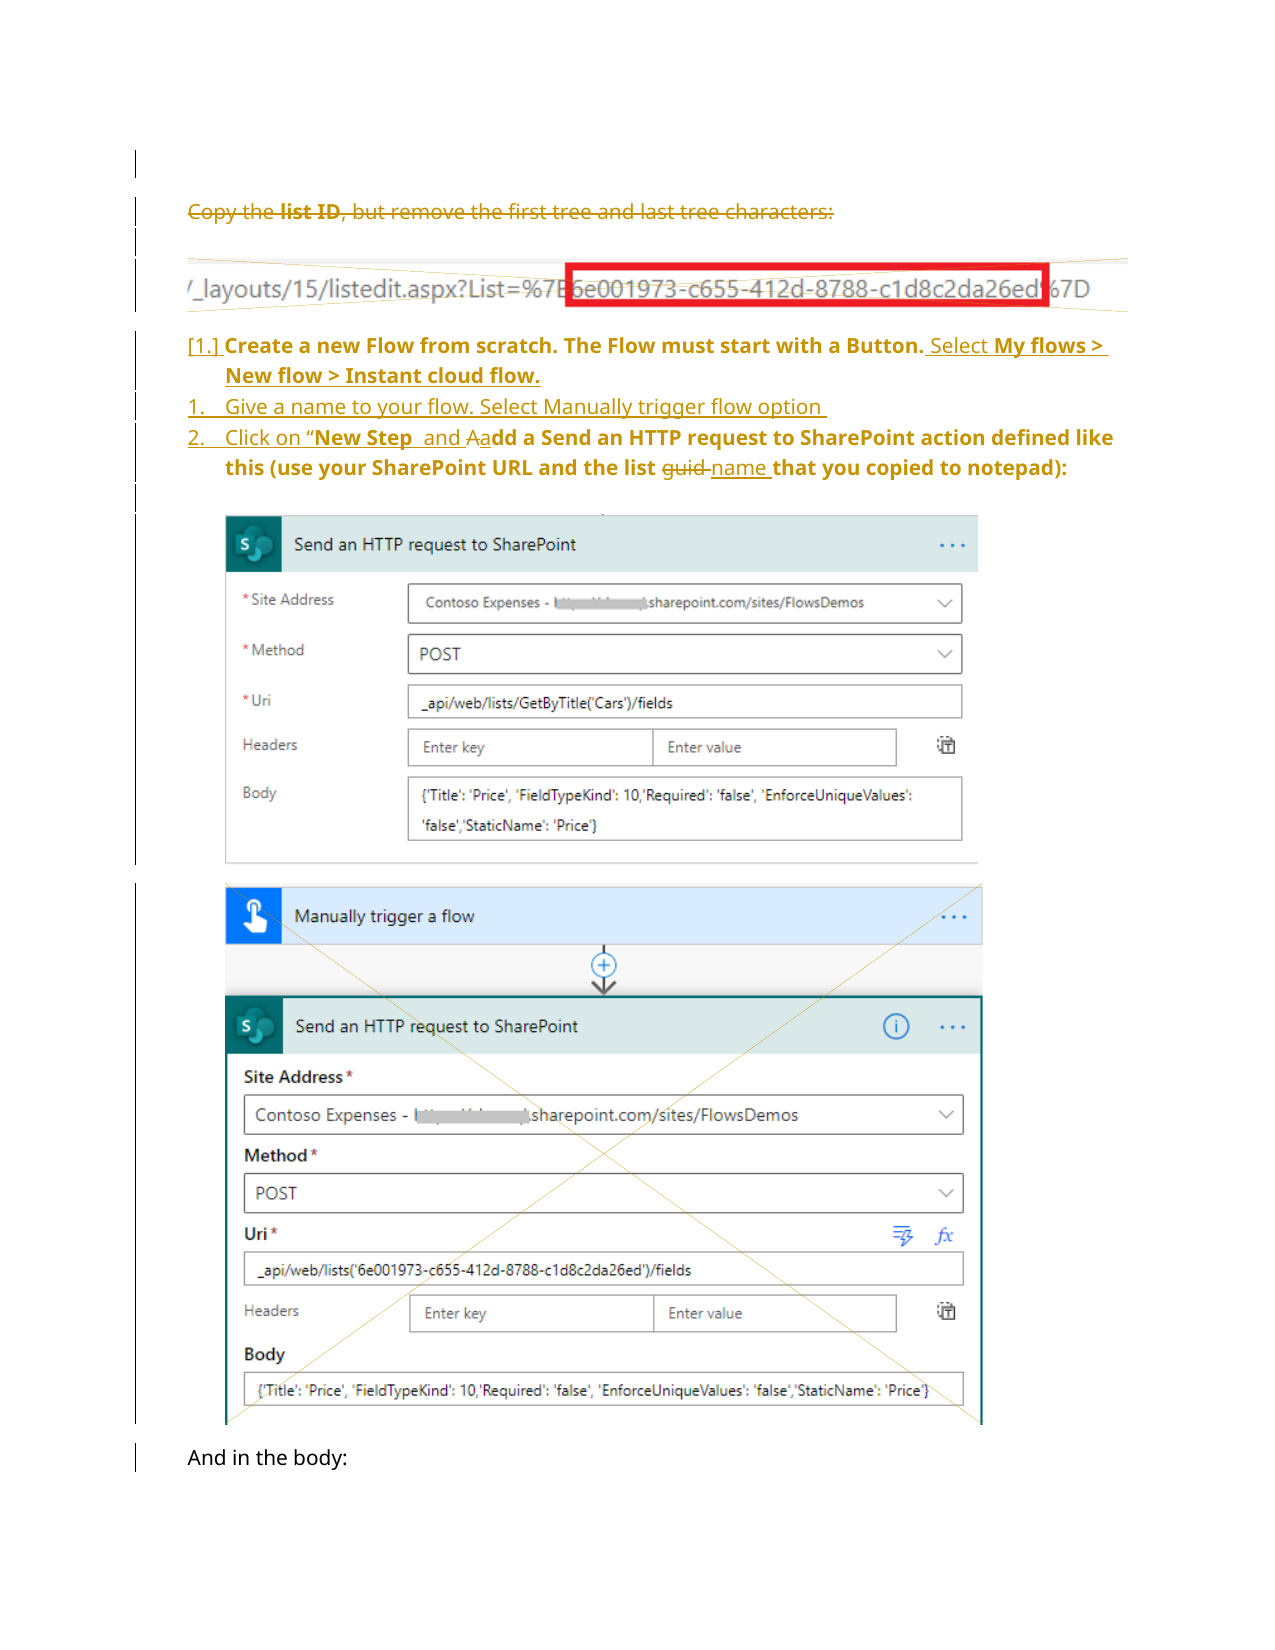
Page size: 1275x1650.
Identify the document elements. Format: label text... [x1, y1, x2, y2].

list dd a Send an HTTP request to SharePoint action defined like this (use your SharePoint URL and the list that you copied to notepad): [187, 423, 1125, 482]
picture [606, 884, 983, 1423]
picture [225, 514, 979, 865]
picture [187, 259, 640, 311]
picture [226, 1155, 982, 1425]
list Create a new Flow from scratch. The Flow must start with a Button. [187, 331, 1125, 390]
picture [226, 883, 981, 1153]
picture [225, 885, 602, 1423]
picture [675, 259, 1128, 311]
picture [198, 258, 1117, 285]
picture [203, 286, 1112, 312]
text And in the body: [187, 1443, 1125, 1472]
